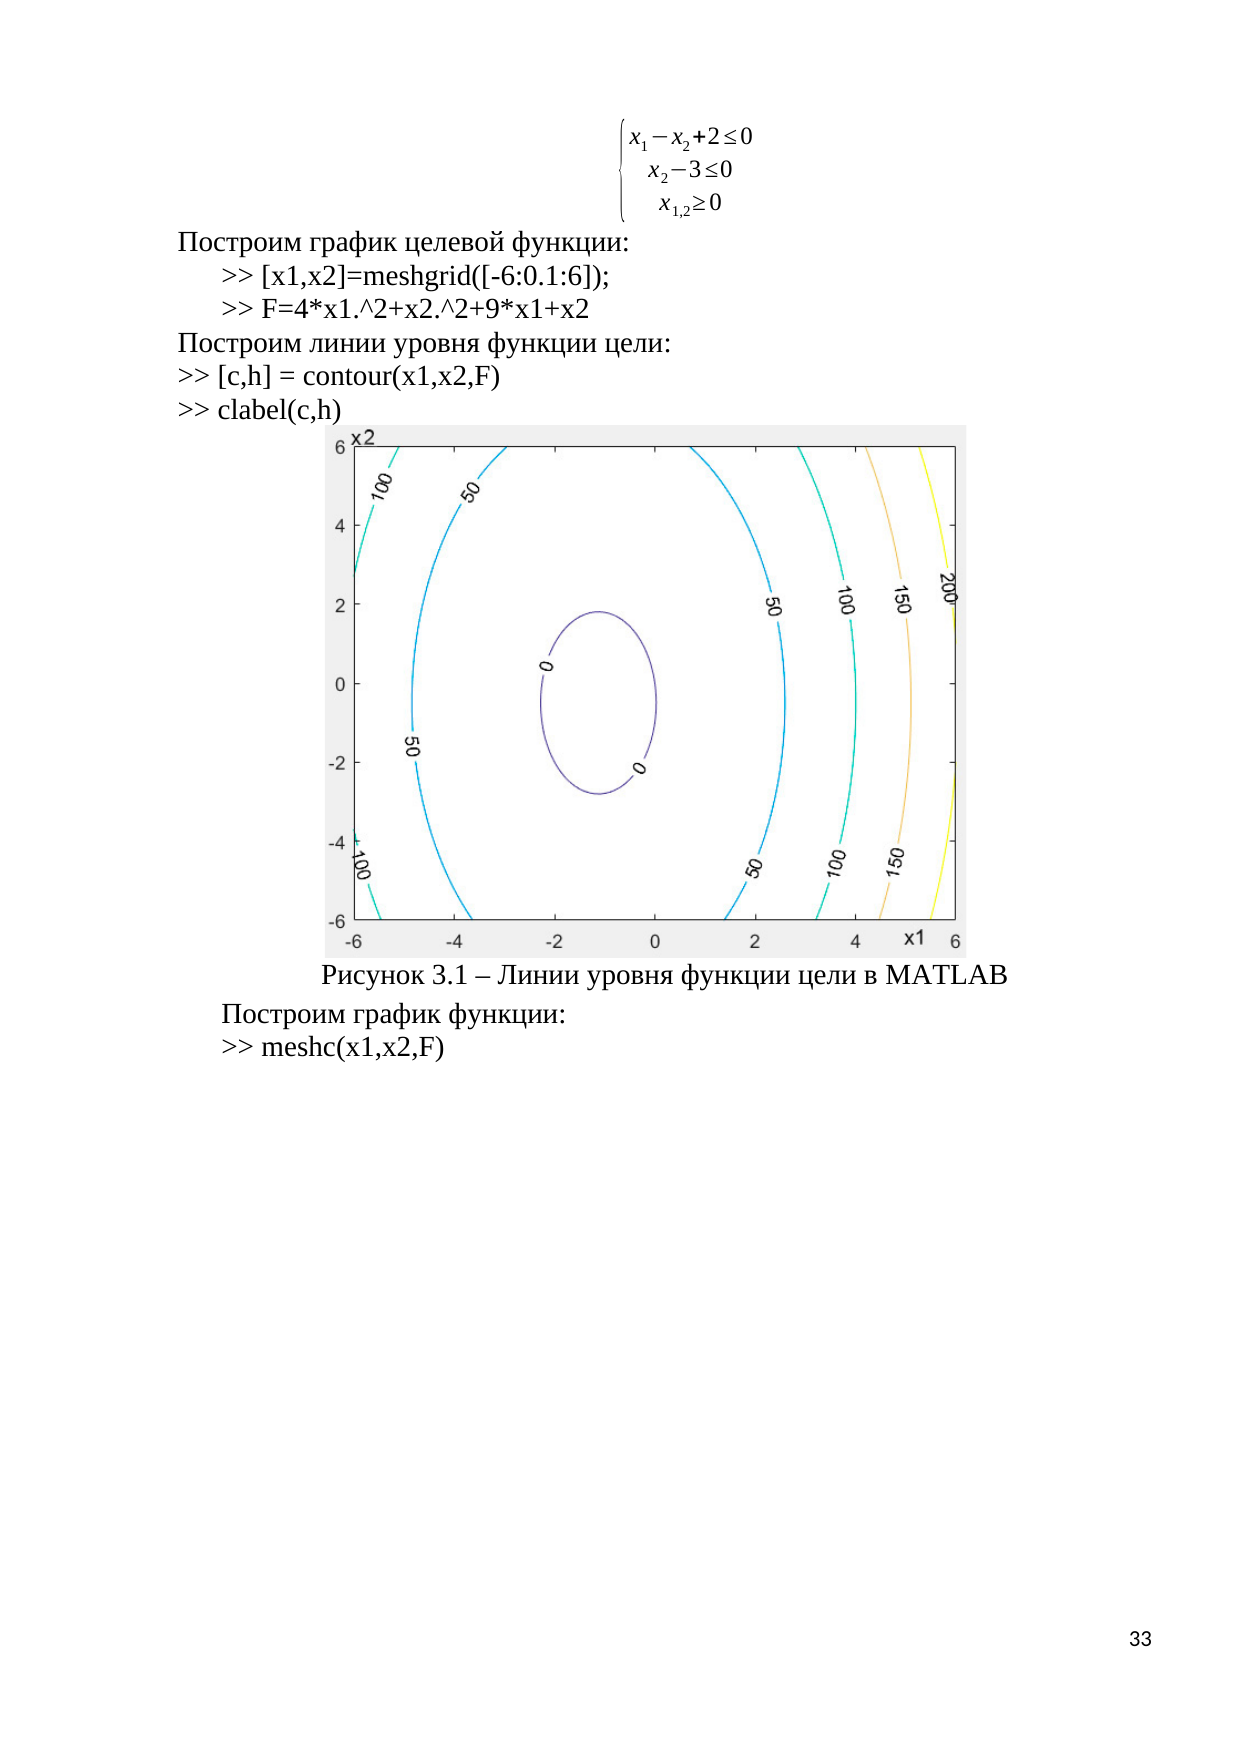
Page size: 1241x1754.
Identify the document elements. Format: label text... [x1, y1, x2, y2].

text >> [c,h] = contour(x1,x2,F) [177, 358, 1152, 392]
list >> meshc(x1,x2,F) [221, 1029, 1152, 1063]
text Рисунок 3.1 – Линии уровня функции цели в MATLAB [177, 957, 1152, 991]
text Построим линии уровня функции цели: [177, 325, 1152, 358]
text >> clabel(c,h) [177, 392, 1152, 426]
text Построим график целевой функции: [177, 224, 1152, 258]
list >> [x1,x2]=meshgrid([-6:0.1:6]); [221, 258, 1152, 291]
list >> F=4*x1.^2+x2.^2+9*x1+x2 [221, 291, 1152, 325]
picture [324, 425, 967, 958]
list Построим график функции: [221, 996, 1152, 1029]
